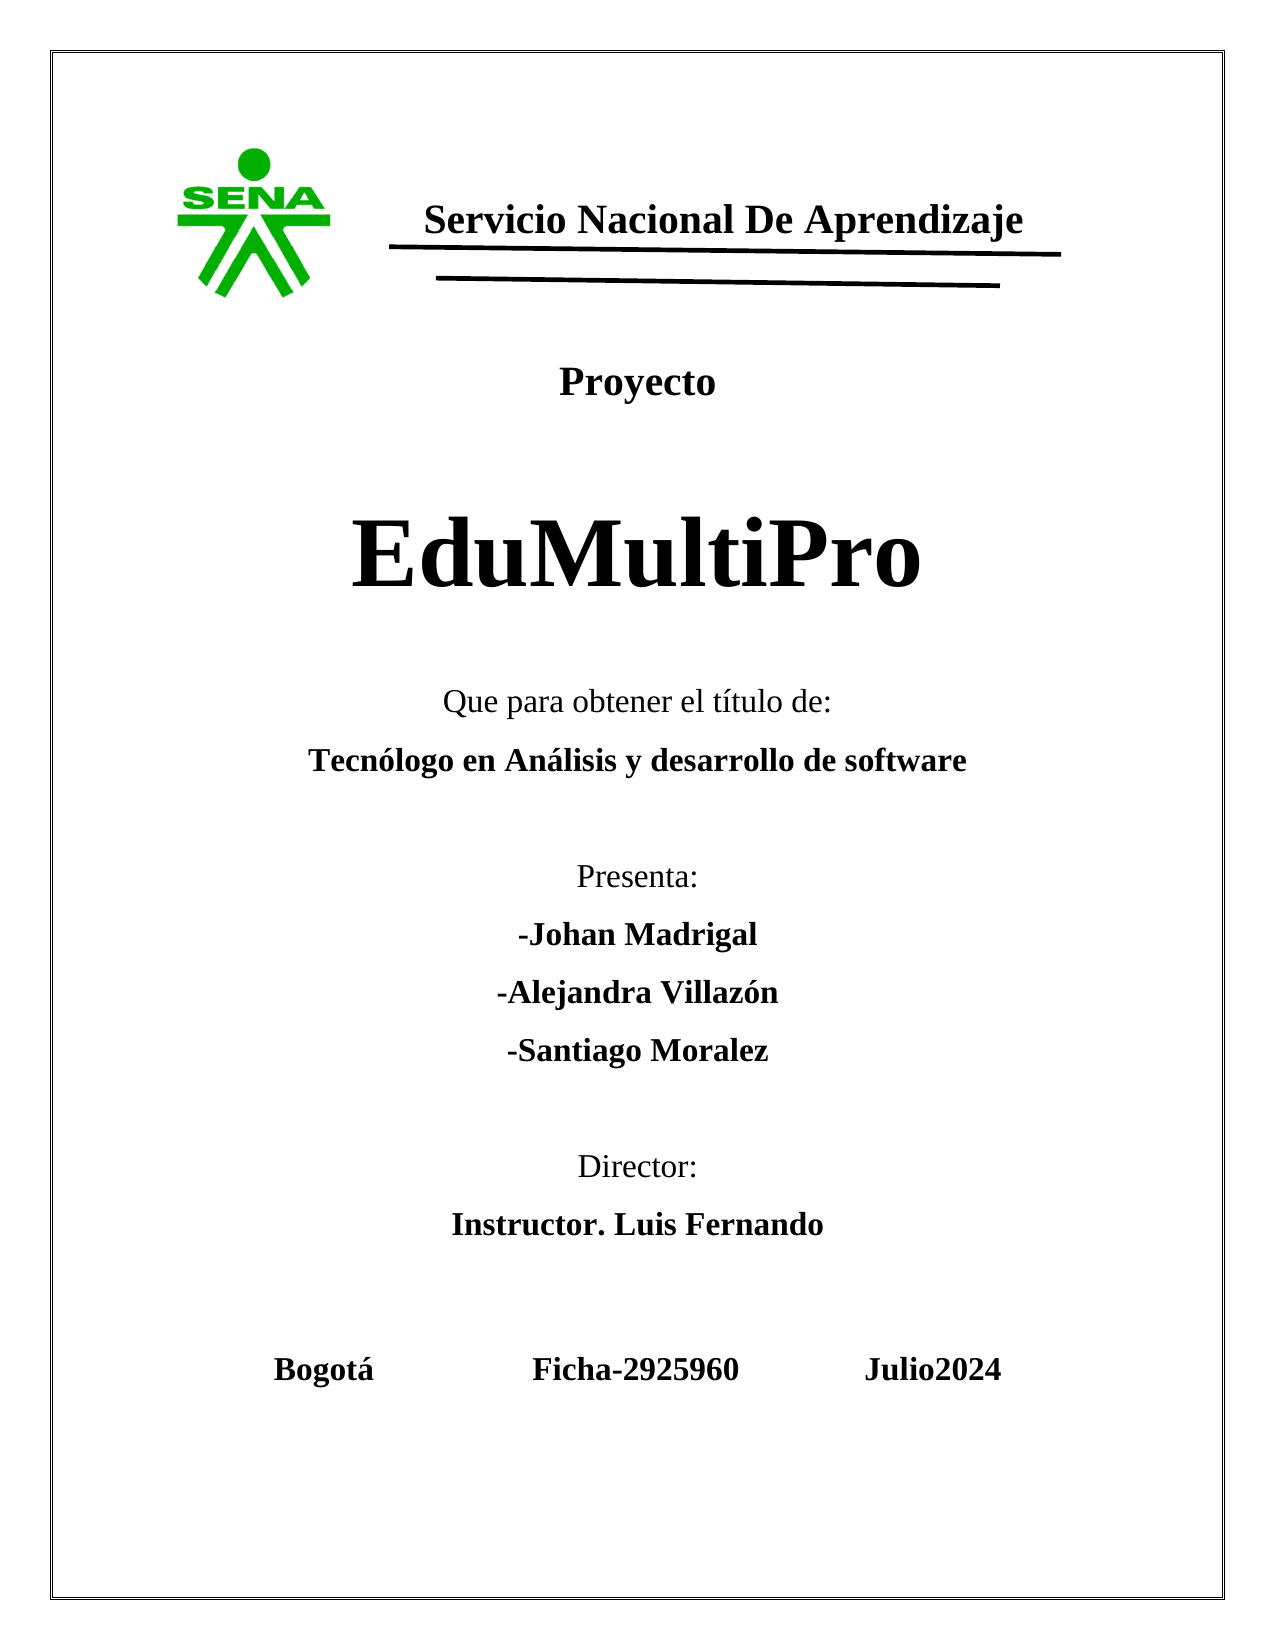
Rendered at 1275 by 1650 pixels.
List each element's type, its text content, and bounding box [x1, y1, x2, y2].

text Que para obtener el título de: [177, 682, 1098, 720]
text Director: [177, 1146, 1098, 1184]
text -Alejandra Villazón [177, 972, 1098, 1010]
text Instructor. Luis Fernando [177, 1204, 1098, 1272]
text Proyecto [177, 357, 1098, 404]
text Servicio Nacional De Aprendizaje [331, 194, 1098, 242]
text -Santiago Moralez [177, 1030, 1098, 1068]
text -Johan Madrigal [177, 914, 1098, 952]
text Bogotá Ficha-2925960 Julio2024 [177, 1349, 1098, 1388]
text Tecnólogo en Análisis y desarrollo de software [177, 740, 1098, 778]
text EduMultiPro [177, 493, 1098, 608]
text Presenta: [177, 856, 1098, 894]
picture [177, 147, 331, 298]
